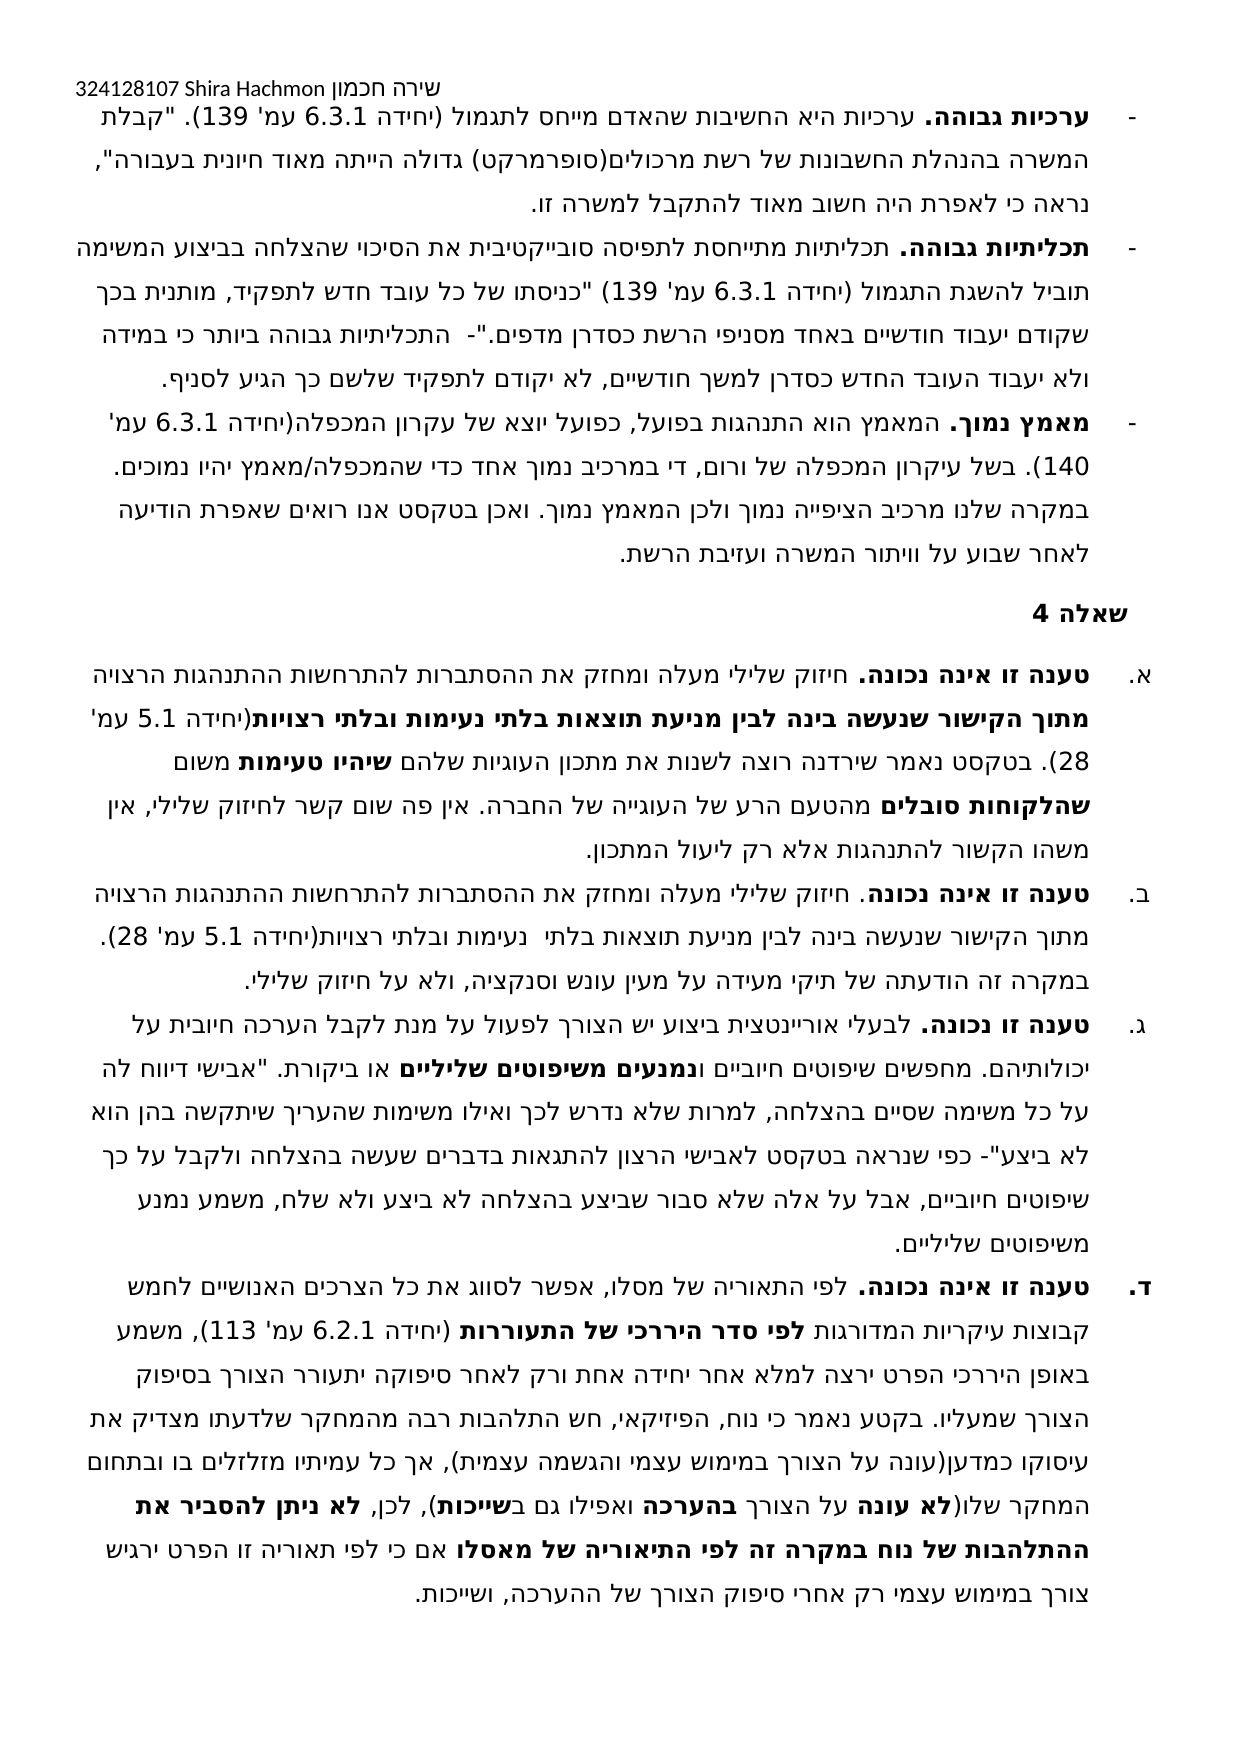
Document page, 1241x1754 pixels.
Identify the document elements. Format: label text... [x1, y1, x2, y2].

list ערכיות גבוהה. ערכיות היא החשיבות שהאדם מייחס לתגמול (יחידה 6.3.1 עמ' 139). "קבלת המשרה בהנהלת החשבונות של רשת מרכולים(סופרמרקט) גדולה הייתה מאוד חיונית בעבורה", נראה כי לאפרת היה חשוב מאוד להתקבל למשרה זו. [75, 102, 1128, 218]
list טענה זו אינה נכונה. חיזוק שלילי מעלה ומחזק את ההסתברות להתרחשות ההתנהגות הרצויה מתוך הקישור שנעשה בינה לבין מניעת תוצאות בלתי נעימות ובלתי רצויות(יחידה 5.1 עמ' 28). במקרה זה הודעתה של תיקי מעידה על מעין עונש וסנקציה, ולא על חיזוק שלילי. [75, 879, 1128, 996]
list טענה זו נכונה. לבעלי אוריינטצית ביצוע יש הצורך לפעול על מנת לקבל הערכה חיובית על יכולותיהם. מחפשים שיפוטים חיוביים ונמנעים משיפוטים שליליים או ביקורת. "אבישי דיווח לה על כל משימה שסיים בהצלחה, למרות שלא נדרש לכך ואילו משימות שהעריך שיתקשה בהן הוא לא ביצע"- כפי שנראה בטקסט לאבישי הרצון להתגאות בדברים שעשה בהצלחה ולקבל על כך שיפוטים חיוביים, אבל על אלה שלא סבור שביצע בהצלחה לא ביצע ולא שלח, משמע נמנע משיפוטים שליליים. [75, 1010, 1128, 1258]
list תכליתיות גבוהה. תכליתיות מתייחסת לתפיסה סובייקטיבית את הסיכוי שהצלחה בביצוע המשימה תוביל להשגת התגמול (יחידה 6.3.1 עמ' 139) "כניסתו של כל עובד חדש לתפקיד, מותנית בכך שקודם יעבוד חודשיים באחד מסניפי הרשת כסדרן מדפים."- התכליתיות גבוהה ביותר כי במידה ולא יעבוד העובד החדש כסדרן למשך חודשיים, לא יקודם לתפקיד שלשם כך הגיע לסניף. [75, 233, 1128, 393]
list מאמץ נמוך. המאמץ הוא התנהגות בפועל, כפועל יוצא של עקרון המכפלה(יחידה 6.3.1 עמ' 140). בשל עיקרון המכפלה של ורום, די במרכיב נמוך אחד כדי שהמכפלה/מאמץ יהיו נמוכים. במקרה שלנו מרכיב הציפייה נמוך ולכן המאמץ נמוך. ואכן בטקסט אנו רואים שאפרת הודיעה לאחר שבוע על וויתור המשרה ועזיבת הרשת. [75, 408, 1128, 568]
list טענה זו אינה נכונה. חיזוק שלילי מעלה ומחזק את ההסתברות להתרחשות ההתנהגות הרצויה מתוך הקישור שנעשה בינה לבין מניעת תוצאות בלתי נעימות ובלתי רצויות(יחידה 5.1 עמ' 28). בטקסט נאמר שירדנה רוצה לשנות את מתכון העוגיות שלהם שיהיו טעימות משום שהלקוחות סובלים מהטעם הרע של העוגייה של החברה. אין פה שום קשר לחיזוק שלילי, אין משהו הקשור להתנהגות אלא רק ליעול המתכון. [75, 660, 1128, 864]
text שאלה 4 [75, 600, 1128, 629]
list טענה זו אינה נכונה. לפי התאוריה של מסלו, אפשר לסווג את כל הצרכים האנושיים לחמש קבוצות עיקריות המדורגות לפי סדר היררכי של התעוררות (יחידה 6.2.1 עמ' 113), משמע באופן היררכי הפרט ירצה למלא אחר יחידה אחת ורק לאחר סיפוקה יתעורר הצורך בסיפוק הצורך שמעליו. בקטע נאמר כי נוח, הפיזיקאי, חש התלהבות רבה מהמחקר שלדעתו מצדיק את עיסוקו כמדען(עונה על הצורך במימוש עצמי והגשמה עצמית), אך כל עמיתיו מזלזלים בו ובתחום המחקר שלו(לא עונה על הצורך בהערכה ואפילו גם בשייכות), לכן, לא ניתן להסביר את ההתלהבות של נוח במקרה זה לפי התיאוריה של מאסלו אם כי לפי תאוריה זו הפרט ירגיש צורך במימוש עצמי רק אחרי סיפוק הצורך של ההערכה, ושייכות. [75, 1273, 1128, 1608]
